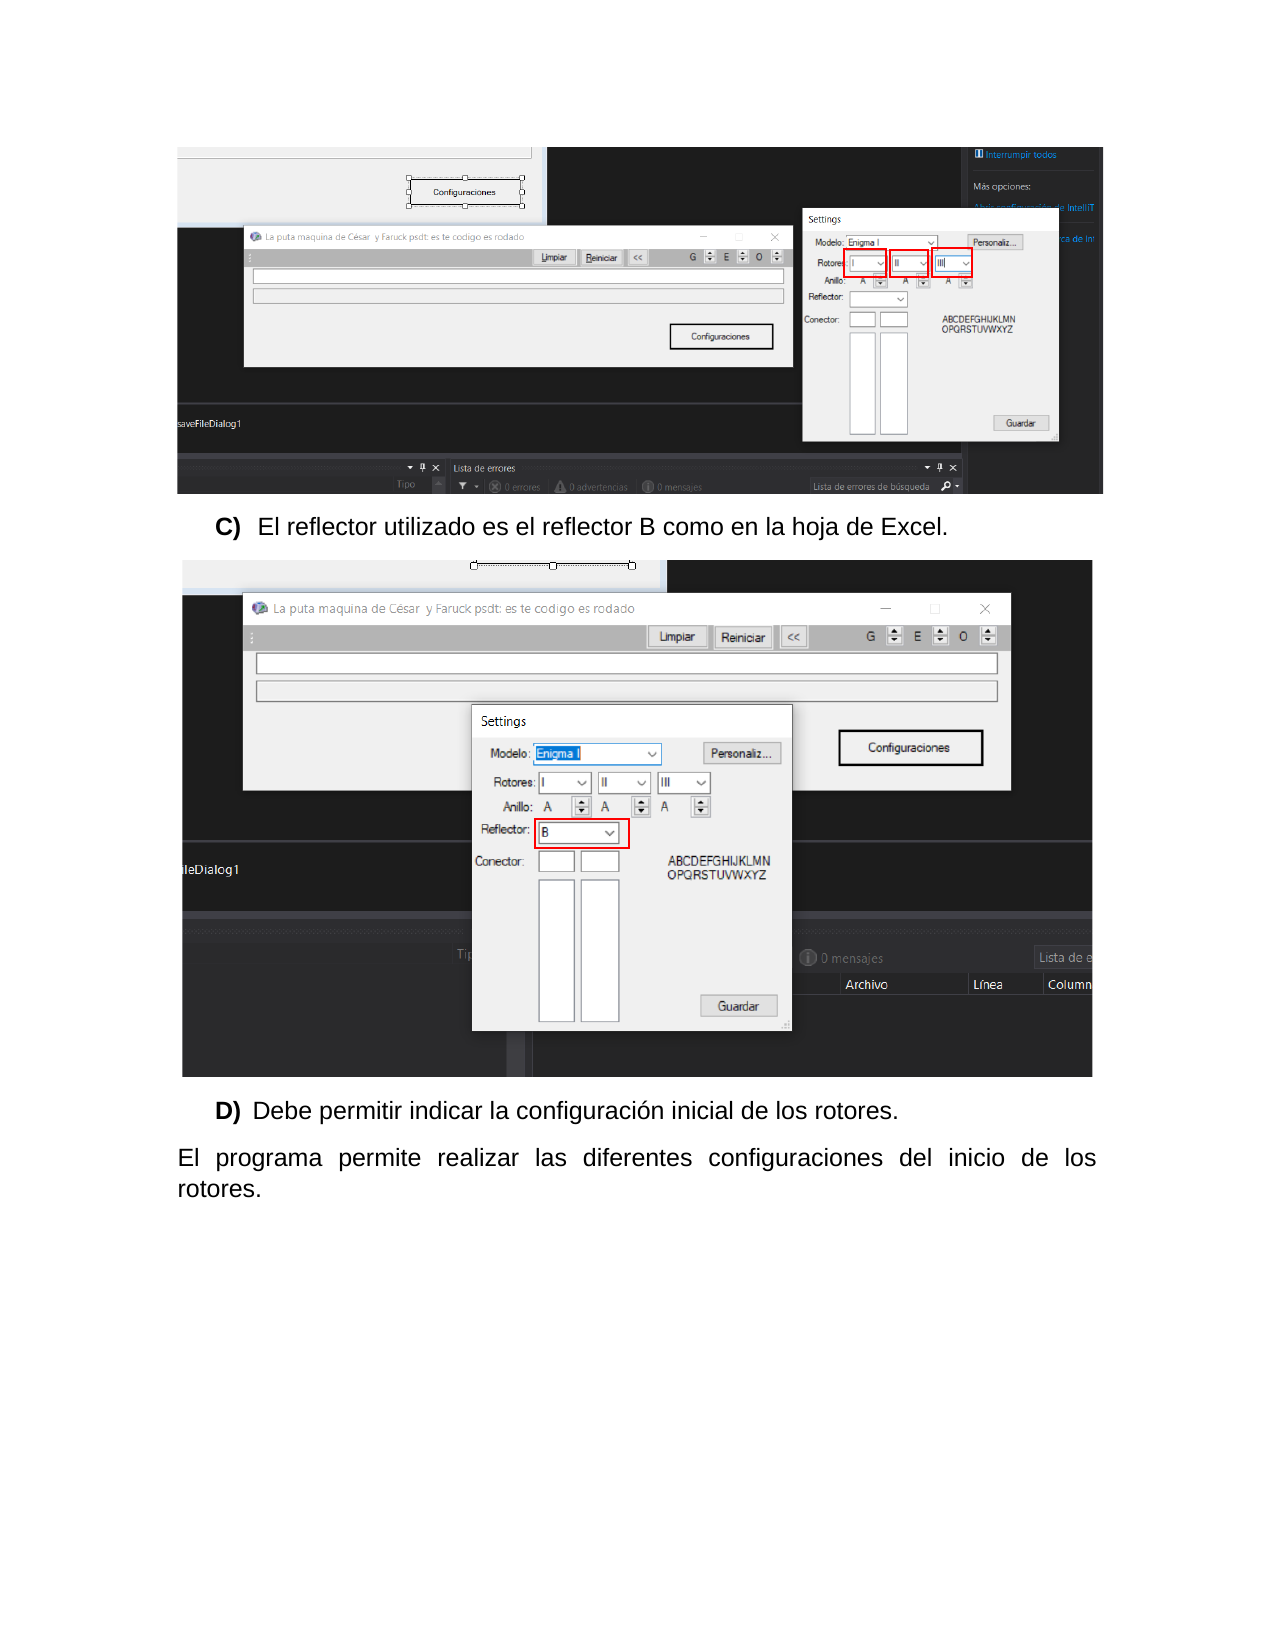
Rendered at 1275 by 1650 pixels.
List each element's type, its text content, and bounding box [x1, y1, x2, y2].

text El programa permite realizar las diferentes configuraciones del inicio de los rotores. [177, 1143, 1098, 1203]
list El reflector utilizado es el reflector B como en la hoja de Excel. [215, 512, 1098, 541]
list Debe permitir indicar la configuración inicial de los rotores. [215, 1096, 1098, 1124]
picture [182, 560, 1093, 1077]
picture [177, 147, 1104, 494]
